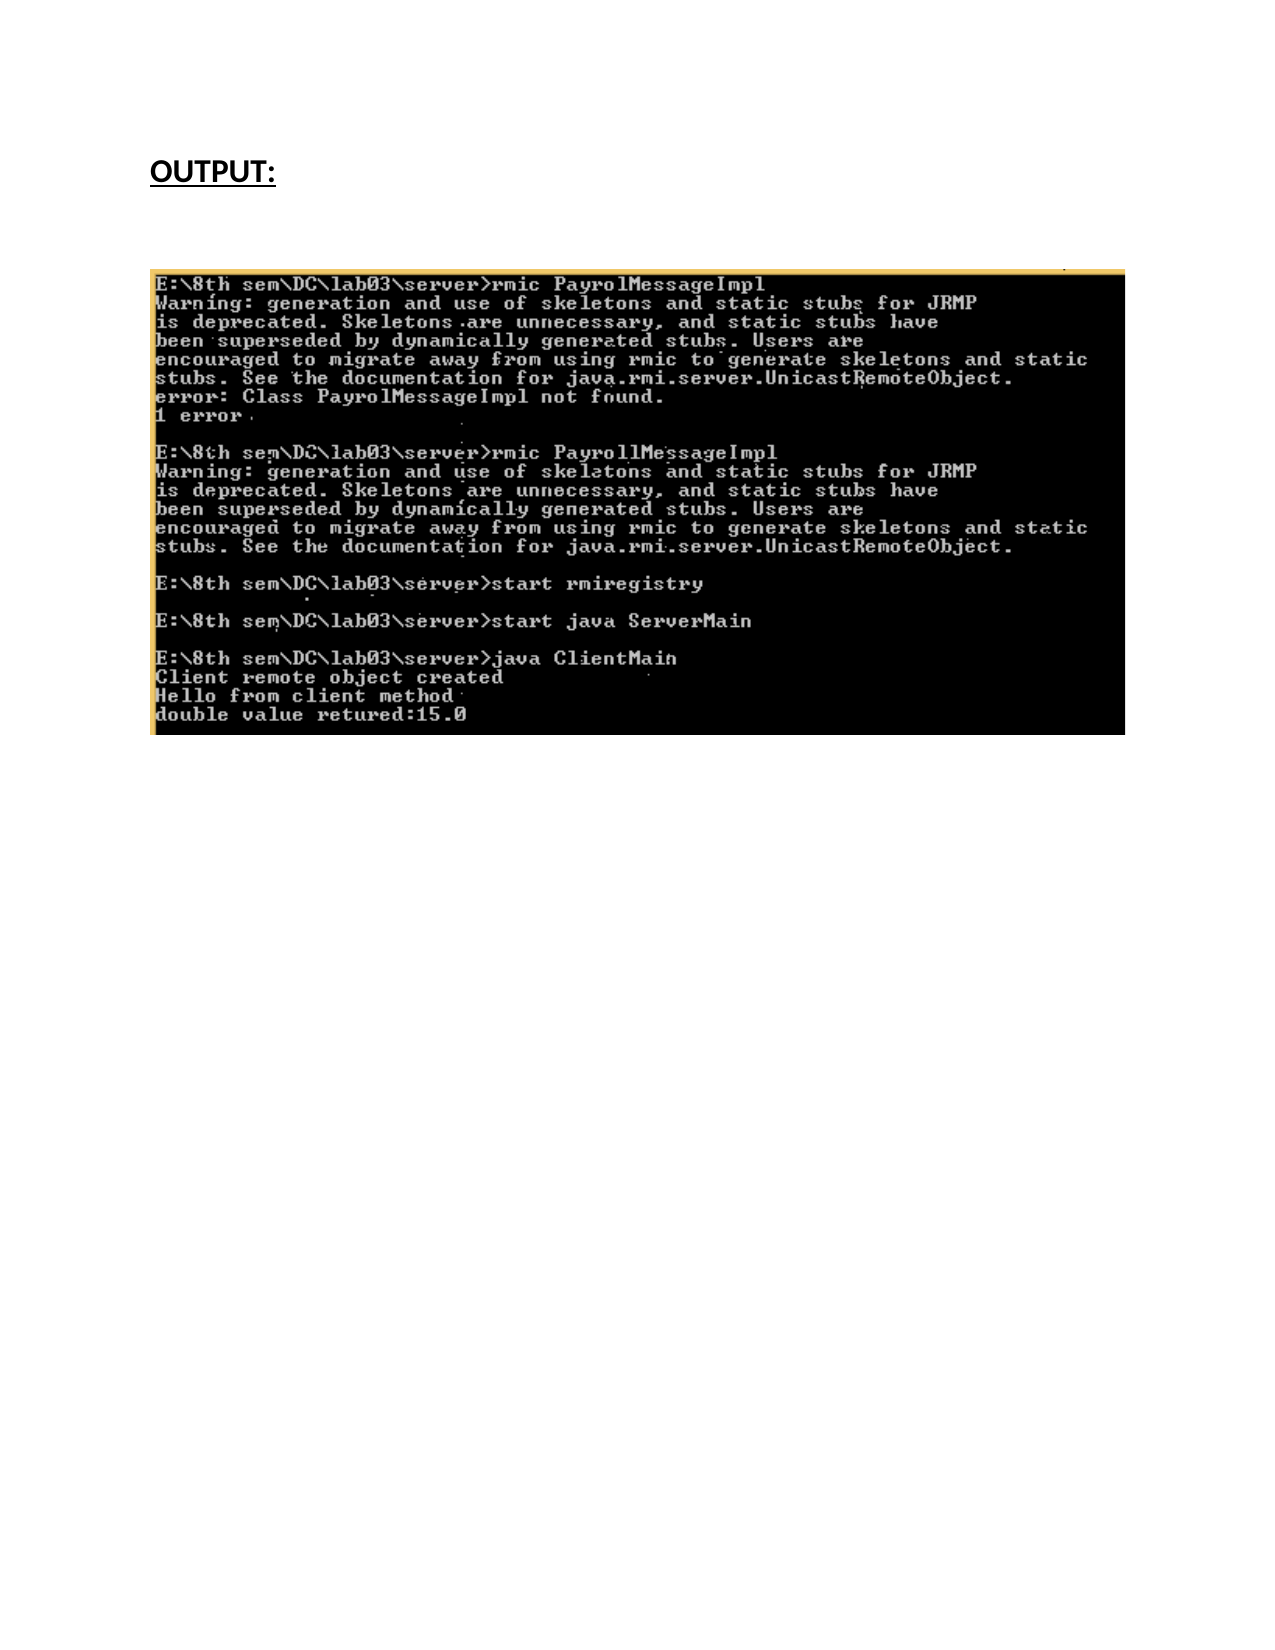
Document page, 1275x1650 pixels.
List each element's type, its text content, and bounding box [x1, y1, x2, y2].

picture [150, 269, 1125, 735]
text OUTPUT: [150, 150, 1125, 191]
